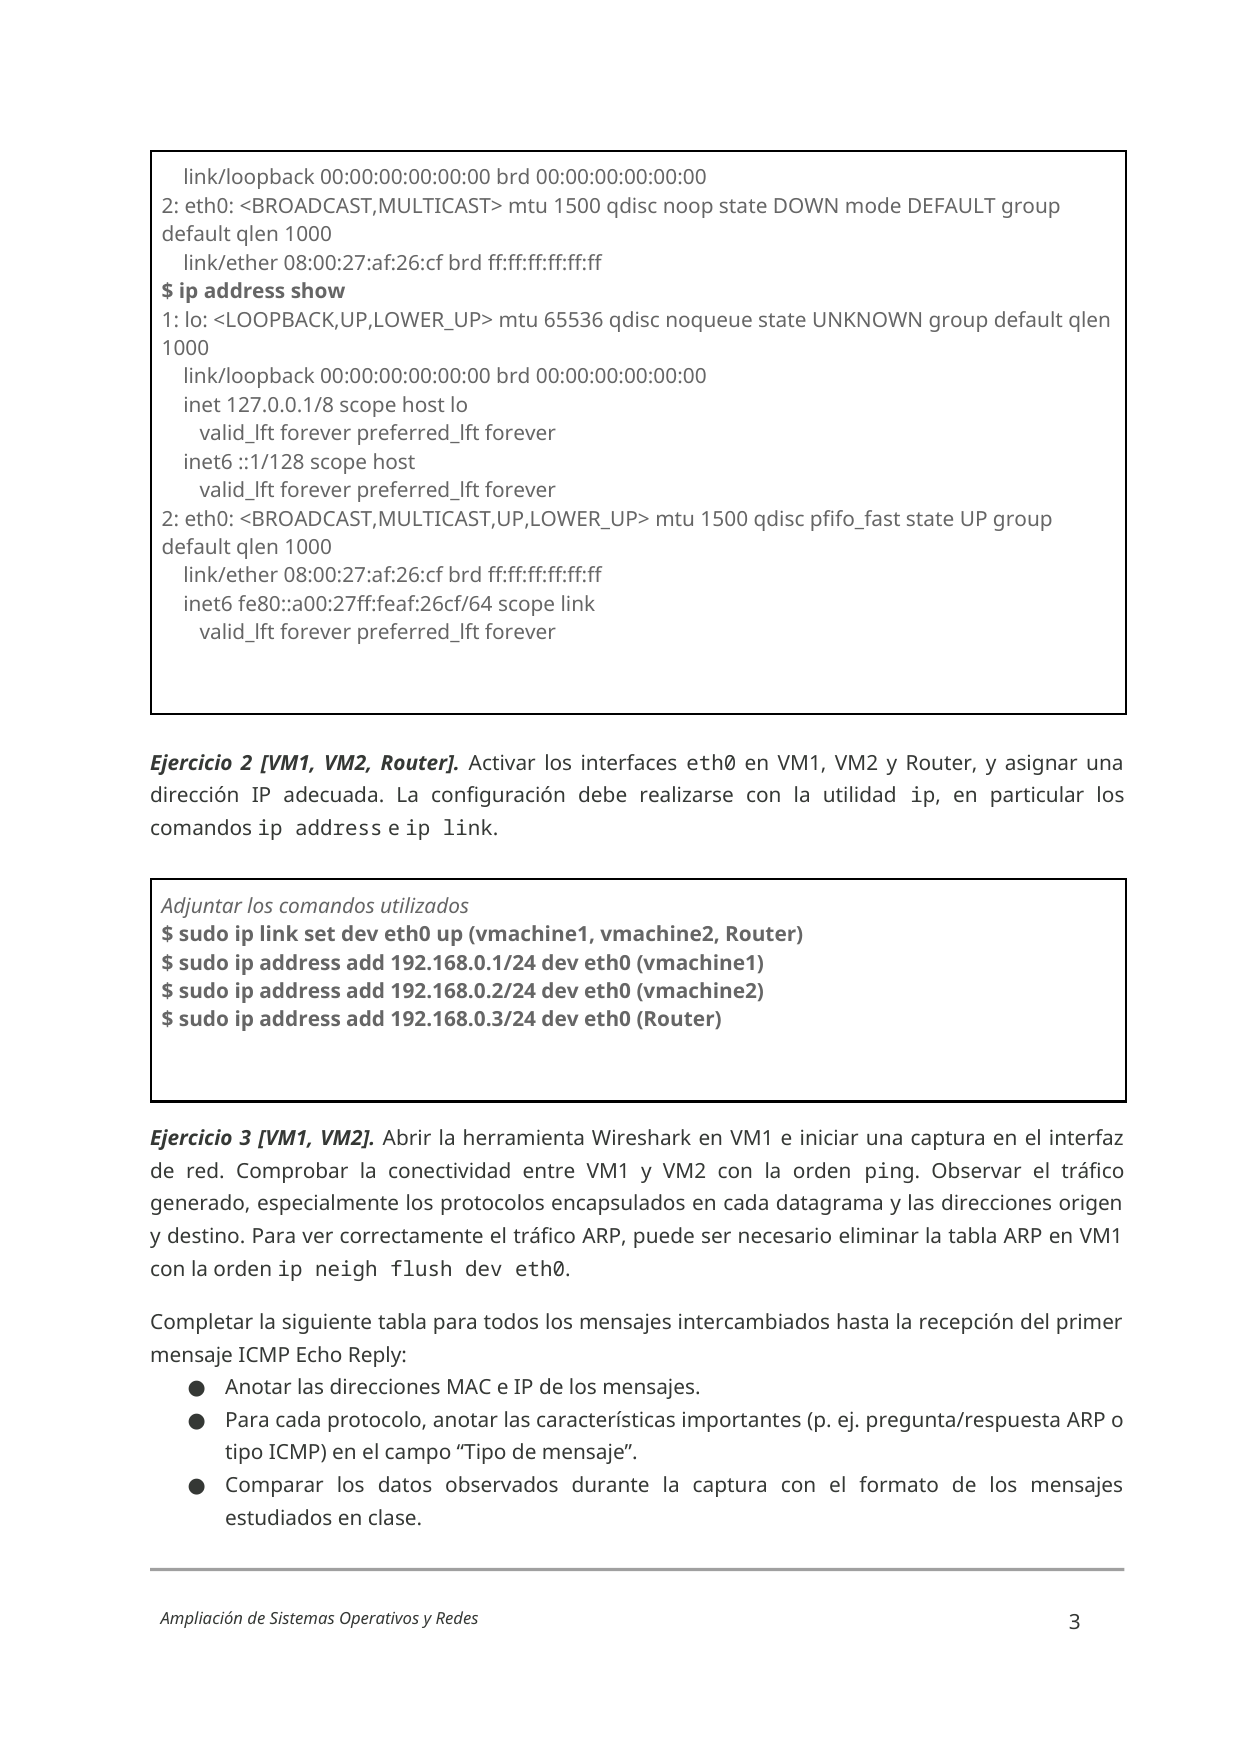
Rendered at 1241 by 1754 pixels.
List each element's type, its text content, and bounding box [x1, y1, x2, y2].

list Para cada protocolo, anotar las características importantes (p. ej. pregunta/respuesta ARP o tipo ICMP) en el campo “Tipo de mensaje”. [187, 1405, 1124, 1466]
text Ejercicio 3 [VM1, VM2]. Abrir la herramienta Wireshark en VM1 e iniciar una captura en el interfaz de red. Comprobar la conectividad entre VM1 y VM2 con la orden ping. Observar el tráfico generado, especialmente los protocolos encapsulados en cada datagrama y las direcciones origen y destino. Para ver correctamente el tráfico ARP, puede ser necesario eliminar la tabla ARP en VM1 con la orden ip neigh flush dev eth0. [150, 1123, 1124, 1282]
text Ejercicio 2 [VM1, VM2, Router]. Activar los interfaces eth0 en VM1, VM2 y Router, y asignar una dirección IP adecuada. La configuración debe realizarse con la utilidad ip, en particular los comandos ip address e ip link. [150, 748, 1124, 842]
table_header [152, 152, 1125, 713]
list Anotar las direcciones MAC e IP de los mensajes. [187, 1372, 1124, 1401]
table_header Adjuntar los comandos utilizados $ sudo ip link set dev eth0 up (vmachine1, vmachine2, Router) $ sudo ip address add 192.168.0.1/24 dev eth0 (vmachine1) $ sudo ip address add 192.168.0.2/24 dev eth0 (vmachine2) $ sudo ip address add 192.168.0.3/24 dev eth0 (Router) [152, 880, 1125, 1100]
list Comparar los datos observados durante la captura con el formato de los mensajes estudiados en clase. [187, 1470, 1124, 1531]
text Completar la siguiente tabla para todos los mensajes intercambiados hasta la recepción del primer mensaje ICMP Echo Reply: [150, 1307, 1124, 1368]
